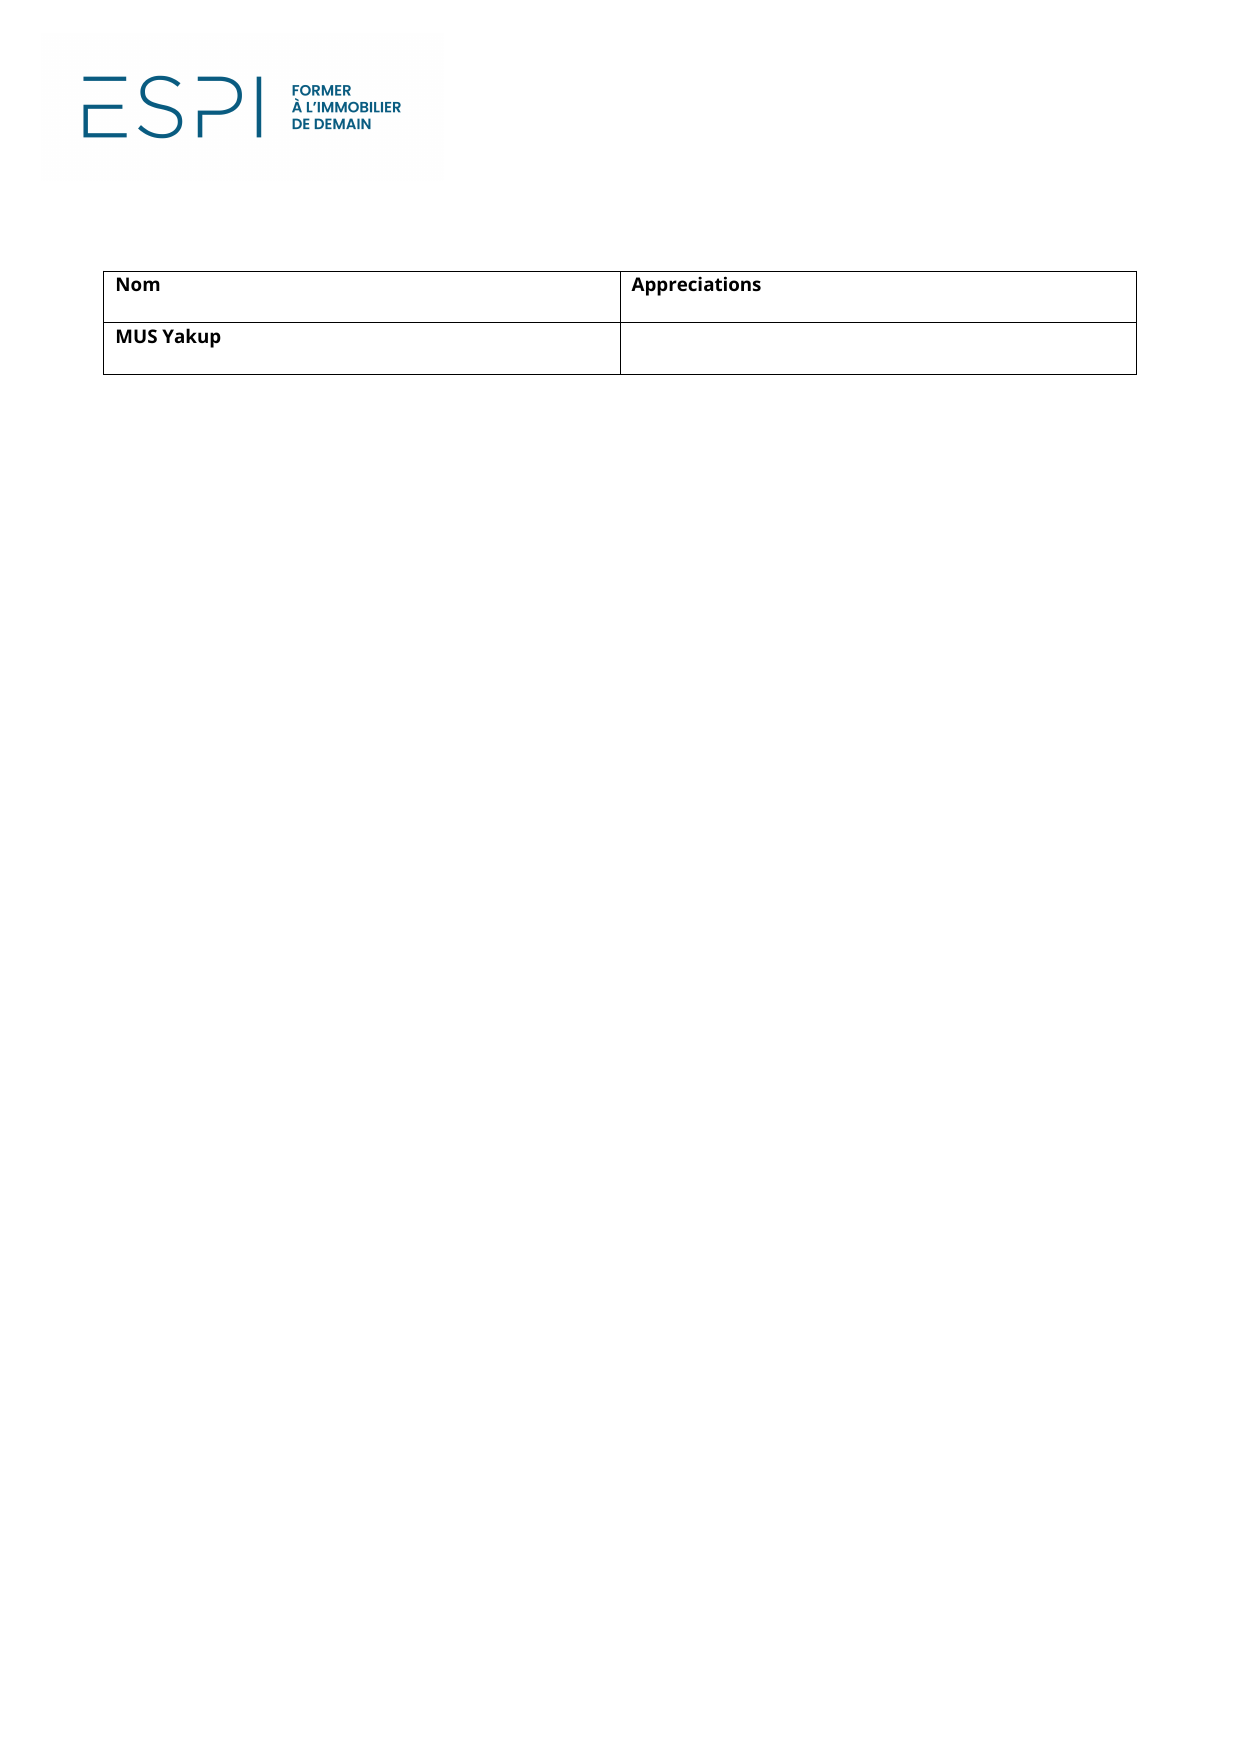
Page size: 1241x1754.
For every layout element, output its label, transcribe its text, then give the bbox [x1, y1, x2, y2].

table_header Nom [104, 272, 620, 322]
picture [40, 33, 444, 181]
table_cell [621, 323, 1136, 374]
table_header Appreciations [621, 272, 1136, 322]
table_cell MUS Yakup [104, 323, 620, 374]
